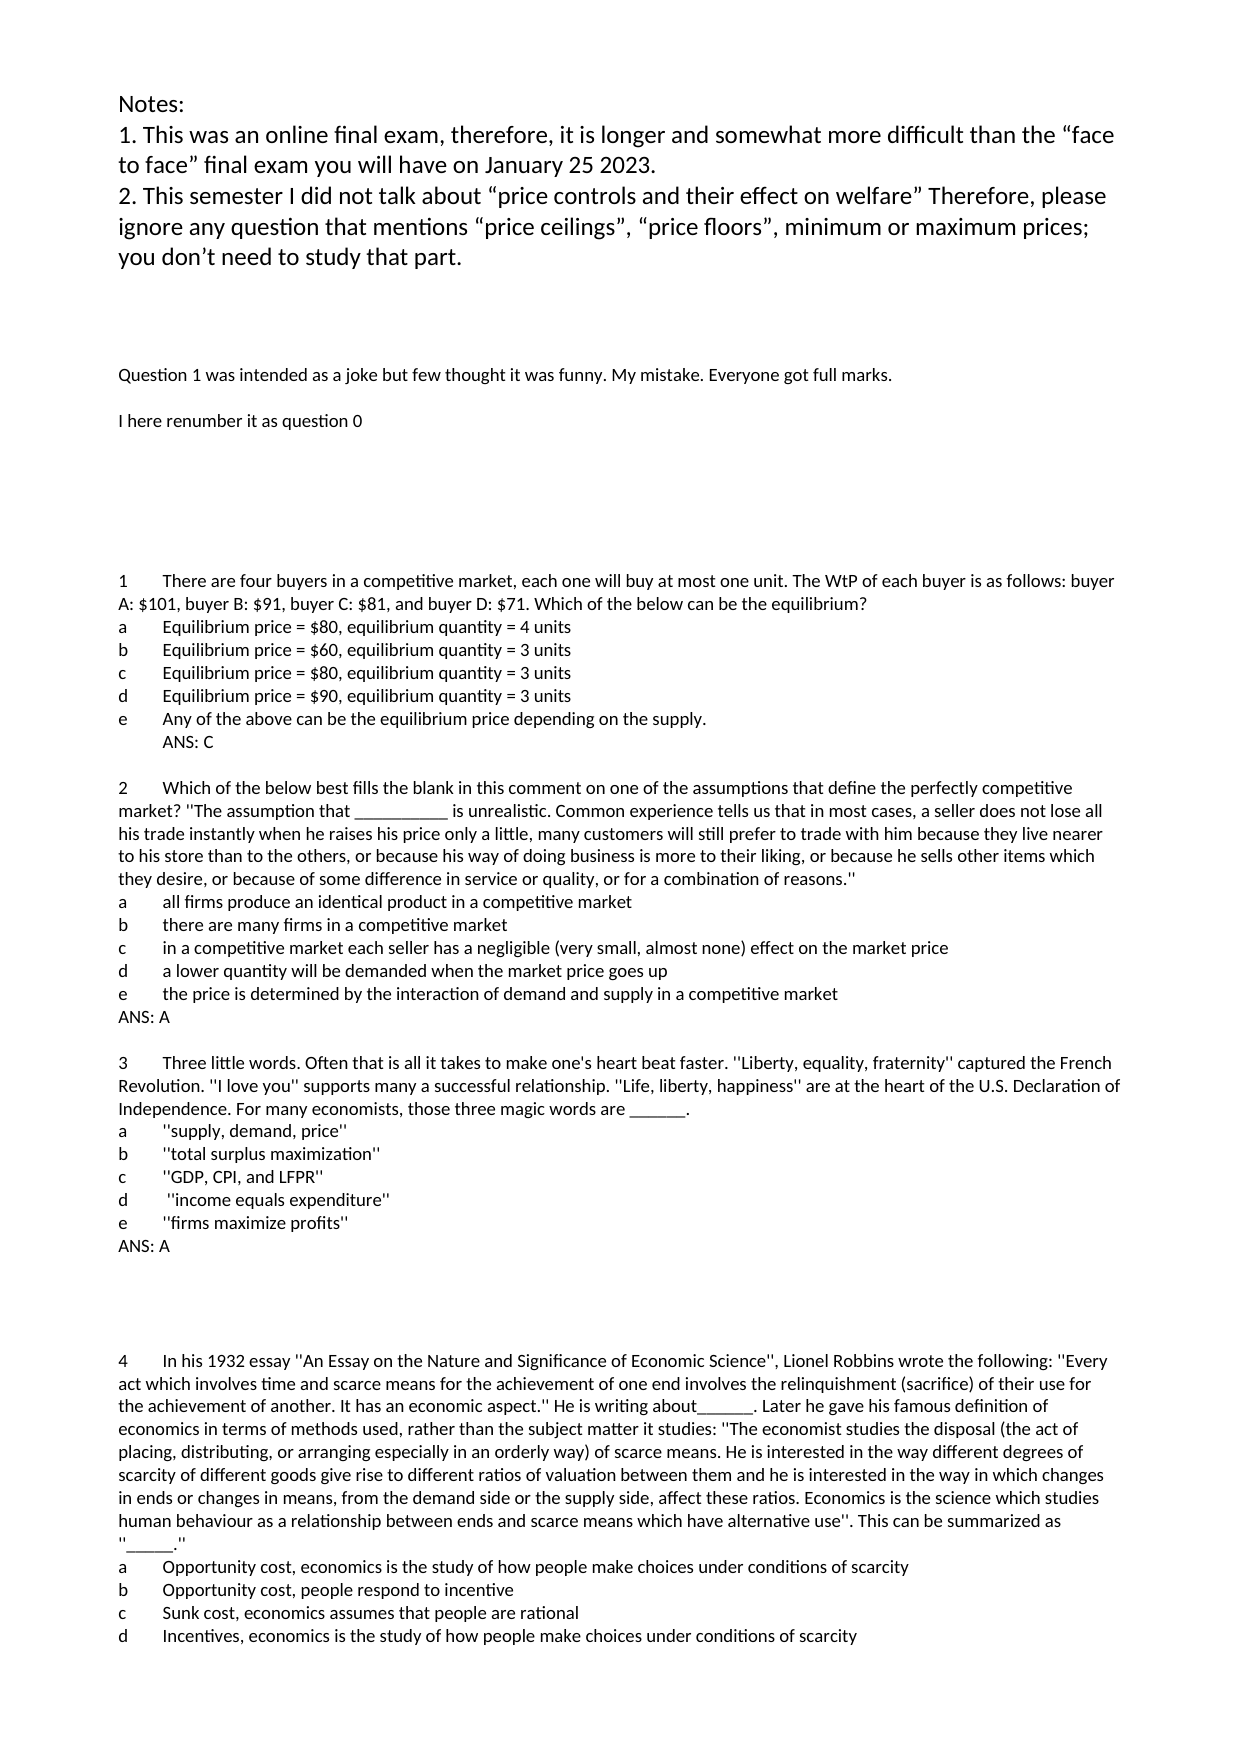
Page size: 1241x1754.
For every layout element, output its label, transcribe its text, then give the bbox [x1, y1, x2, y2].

text d Incentives, economics is the study of how people make choices under conditions of scarcity [118, 1624, 1122, 1647]
text 3 Three little words. Often that is all it takes to make one's heart beat faster. ''Liberty, equality, fraternity'' captured the French Revolution. ''I love you'' supports many a successful relationship. ''Life, liberty, happiness'' are at the heart of the U.S. Declaration of Independence. For many economists, those three magic words are ______. [118, 1051, 1122, 1120]
text 4 In his 1932 essay ''An Essay on the Nature and Significance of Economic Science'', Lionel Robbins wrote the following: ''Every act which involves time and scarce means for the achievement of one end involves the relinquishment (sacrifice) of their use for the achievement of another. It has an economic aspect.'' He is writing about______. Later he gave his famous definition of economics in terms of methods used, rather than the subject matter it studies: ''The economist studies the disposal (the act of placing, distributing, or arranging especially in an orderly way) of scarce means. He is interested in the way different degrees of scarcity of different goods give rise to different ratios of valuation between them and he is interested in the way in which changes in ends or changes in means, from the demand side or the supply side, affect these ratios. Economics is the science which studies human behaviour as a relationship between ends and scarce means which have alternative use''. This can be summarized as ''_____.'' [118, 1349, 1122, 1555]
text b Opportunity cost, people respond to incentive [118, 1578, 1122, 1601]
text c in a competitive market each seller has a negligible (very small, almost none) effect on the market price [118, 936, 1122, 959]
text b Equilibrium price = $60, equilibrium quantity = 3 units [118, 638, 1122, 661]
text 1 There are four buyers in a competitive market, each one will buy at most one unit. The WtP of each buyer is as follows: buyer A: $101, buyer B: $91, buyer C: $81, and buyer D: $71. Which of the below can be the equilibrium? [118, 570, 1122, 616]
text ANS: A [118, 1234, 1122, 1257]
text a Opportunity cost, economics is the study of how people make choices under conditions of scarcity [118, 1555, 1122, 1578]
text e the price is determined by the interaction of demand and supply in a competitive market [118, 982, 1122, 1005]
text Notes: [118, 89, 1122, 119]
text e Any of the above can be the equilibrium price depending on the supply. [118, 707, 1122, 730]
text a ''supply, demand, price'' [118, 1120, 1122, 1143]
text e ''firms maximize profits'' [118, 1211, 1122, 1234]
text 2 Which of the below best fills the blank in this comment on one of the assumptions that define the perfectly competitive market? ''The assumption that __________ is unrealistic. Common experience tells us that in most cases, a seller does not lose all his trade instantly when he raises his price only a little, many customers will still prefer to trade with him because they live nearer to his store than to the others, or because his way of doing business is more to their liking, or because he sells other items which they desire, or because of some difference in service or quality, or for a combination of reasons.'' [118, 776, 1122, 891]
text 2. This semester I did not talk about “price controls and their effect on welfare” Therefore, please ignore any question that mentions “price ceilings”, “price floors”, minimum or maximum prices; you don’t need to study that part. [118, 180, 1122, 272]
text d a lower quantity will be demanded when the market price goes up [118, 959, 1122, 982]
text c Sunk cost, economics assumes that people are rational [118, 1601, 1122, 1624]
text d Equilibrium price = $90, equilibrium quantity = 3 units [118, 684, 1122, 707]
text ANS: C [118, 730, 1122, 753]
text ANS: A [118, 1005, 1122, 1028]
text I here renumber it as question 0 [118, 409, 1122, 432]
text b ''total surplus maximization'' [118, 1143, 1122, 1166]
text b there are many firms in a competitive market [118, 913, 1122, 936]
text c ''GDP, CPI, and LFPR'' [118, 1166, 1122, 1188]
text 1. This was an online final exam, therefore, it is longer and somewhat more difficult than the “face to face” final exam you will have on January 25 2023. [118, 119, 1122, 180]
text a all firms produce an identical product in a competitive market [118, 891, 1122, 913]
text a Equilibrium price = $80, equilibrium quantity = 4 units [118, 616, 1122, 638]
text d ''income equals expenditure'' [118, 1188, 1122, 1211]
text Question 1 was intended as a joke but few thought it was funny. My mistake. Everyone got full marks. [118, 363, 1122, 386]
text c Equilibrium price = $80, equilibrium quantity = 3 units [118, 661, 1122, 684]
